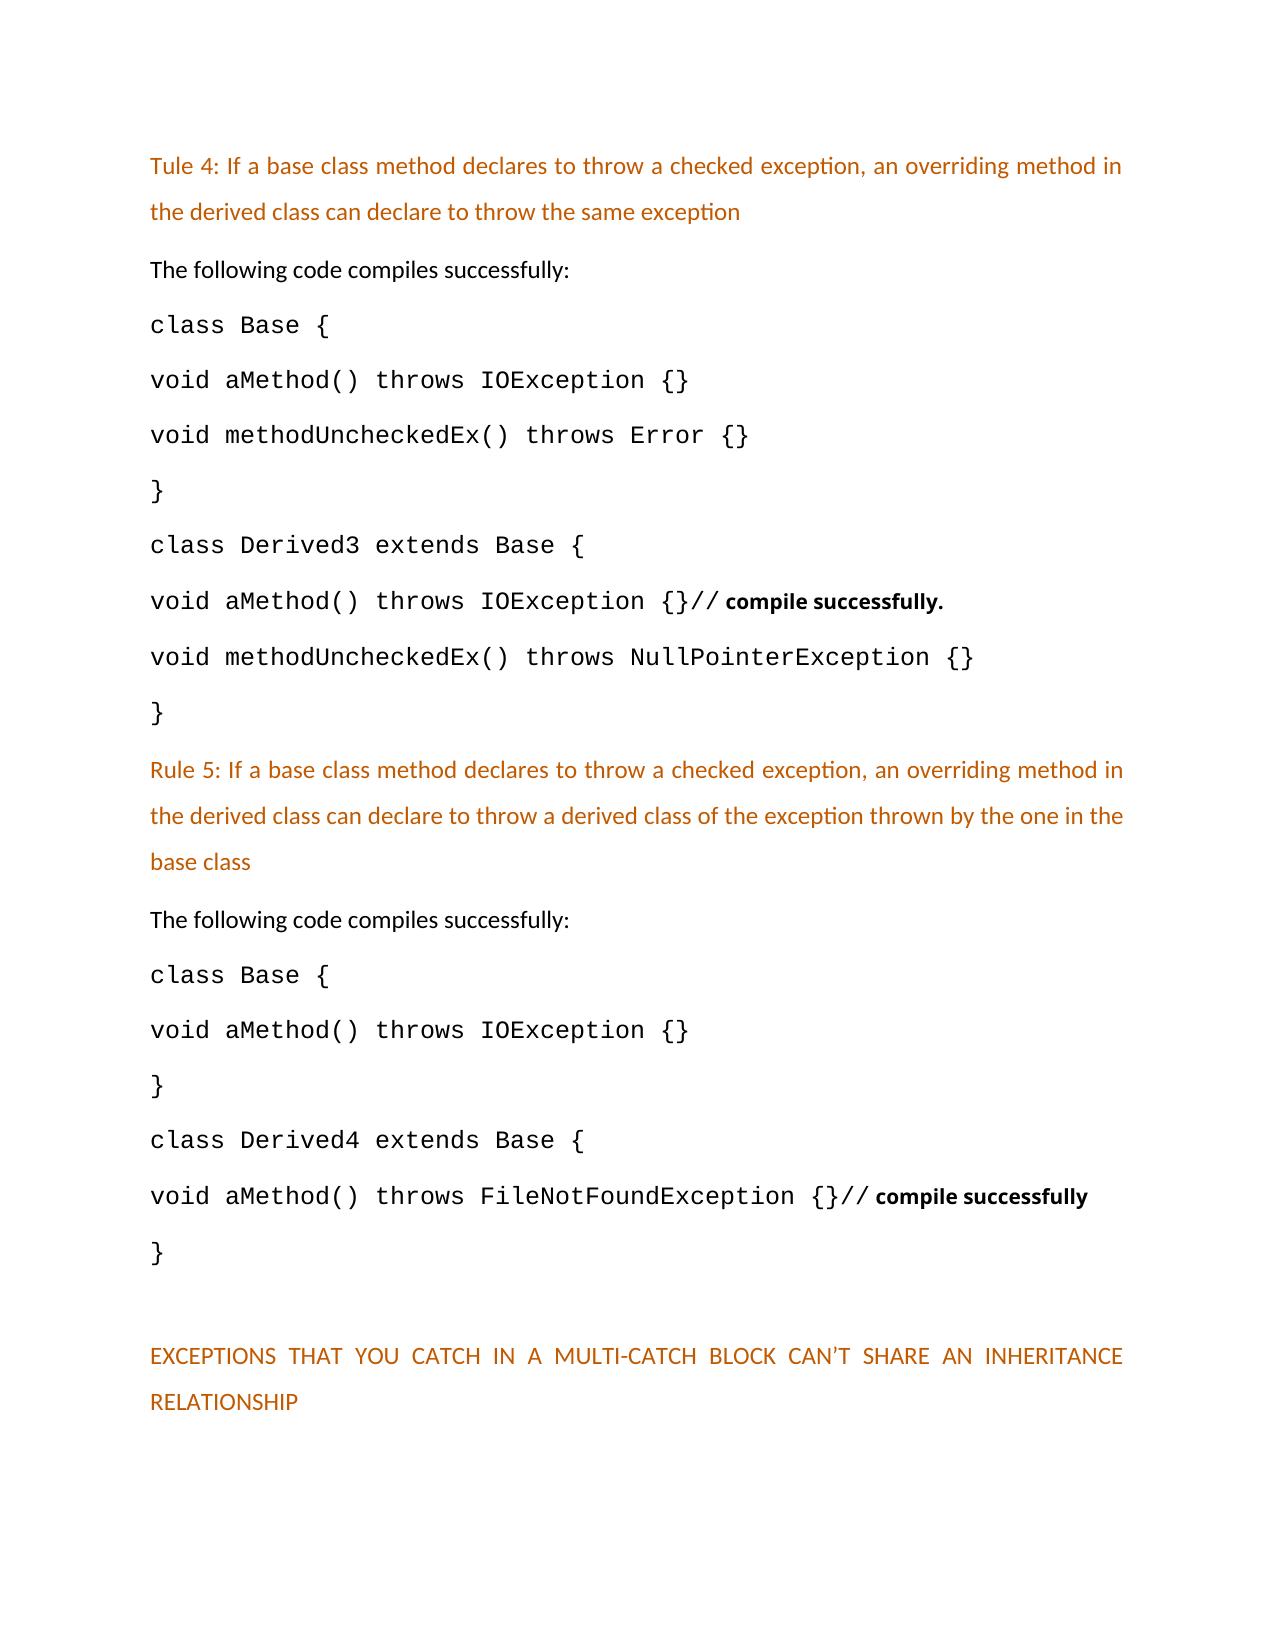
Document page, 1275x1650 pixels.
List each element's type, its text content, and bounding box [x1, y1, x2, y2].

text } [150, 477, 1125, 506]
text EXCEPTIONS THAT YOU CATCH IN A MULTI-CATCH BLOCK CAN’T SHARE AN INHERITANCE RELATIONSHIP [150, 1340, 1125, 1416]
text class Derived4 extends Base { [150, 1127, 1125, 1156]
text Tule 4: If a base class method declares to throw a checked exception, an overriding method in the derived class can declare to throw the same exception [150, 150, 1125, 226]
text class Base { [150, 962, 1125, 991]
text class Derived3 extends Base { [150, 532, 1125, 561]
text class Base { [150, 312, 1125, 341]
text void aMethod() throws FileNotFoundException {}// compile successfully [150, 1182, 1125, 1212]
text The following code compiles successfully: [150, 904, 1125, 934]
text void methodUncheckedEx() throws Error {} [150, 422, 1125, 451]
text void aMethod() throws IOException {} [150, 1017, 1125, 1046]
text } [150, 1072, 1125, 1101]
text } [150, 1239, 1125, 1268]
text Rule 5: If a base class method declares to throw a checked exception, an overriding method in the derived class can declare to throw a derived class of the exception thrown by the one in the base class [150, 754, 1125, 876]
text void aMethod() throws IOException {}// compile successfully. [150, 587, 1125, 617]
text void aMethod() throws IOException {} [150, 367, 1125, 396]
text The following code compiles successfully: [150, 254, 1125, 284]
text } [150, 699, 1125, 728]
text void methodUncheckedEx() throws NullPointerException {} [150, 644, 1125, 673]
